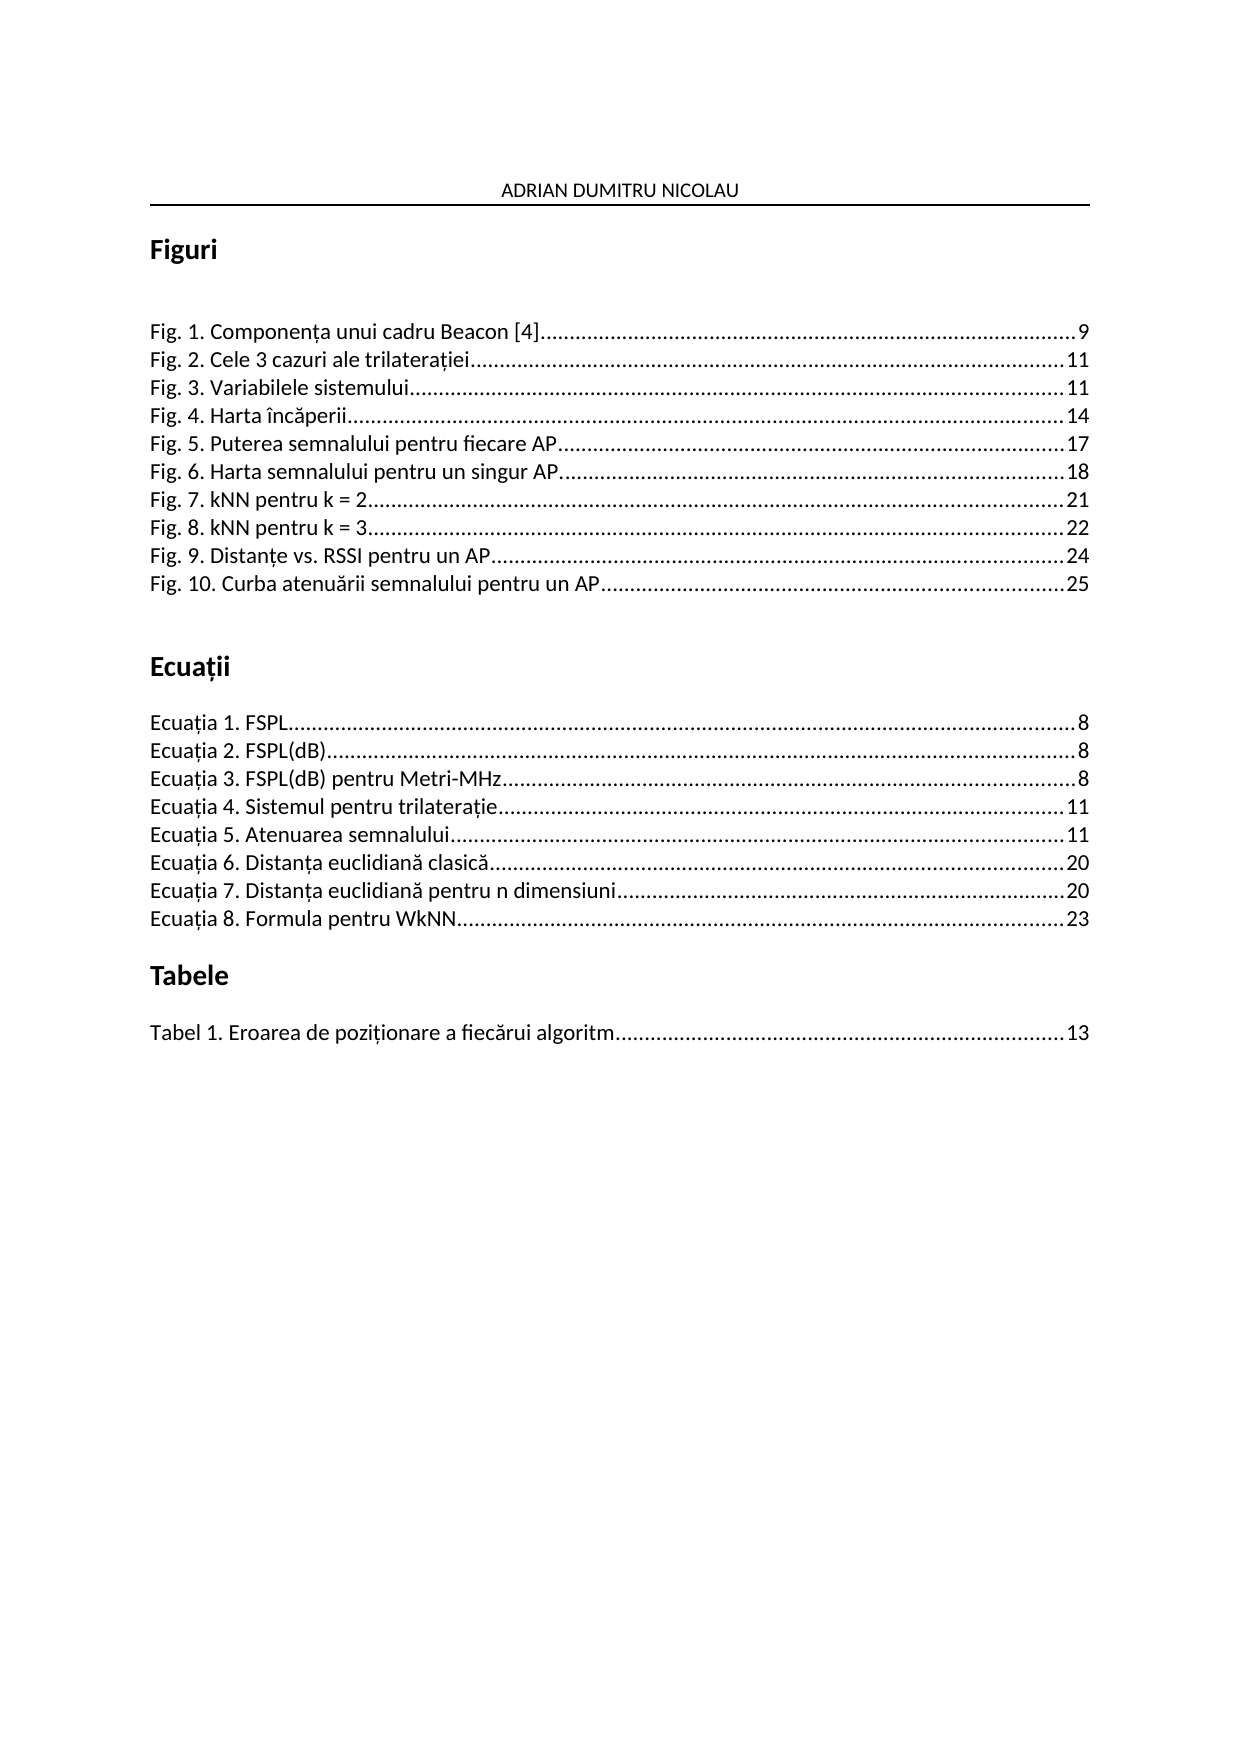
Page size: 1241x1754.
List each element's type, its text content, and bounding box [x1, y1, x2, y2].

subtitle Tabele [150, 957, 1090, 993]
text Fig. 3. Variabilele sistemului 11 [150, 373, 1090, 401]
text Fig. 7. kNN pentru k = 2 21 [150, 485, 1090, 513]
text Ecuația 2. FSPL(dB) 8 [150, 736, 1090, 764]
text Tabel 1. Eroarea de poziționare a fiecărui algoritm 13 [150, 1018, 1090, 1046]
text Fig. 6. Harta semnalului pentru un singur AP. 18 [150, 457, 1090, 485]
text Fig. 2. Cele 3 cazuri ale trilaterației 11 [150, 345, 1090, 373]
text Fig. 8. kNN pentru k = 3 22 [150, 513, 1090, 541]
text Fig. 4. Harta încăperii 14 [150, 401, 1090, 429]
subtitle Figuri [150, 231, 1090, 267]
text Ecuația 7. Distanța euclidiană pentru n dimensiuni 20 [150, 876, 1090, 904]
text Fig. 5. Puterea semnalului pentru fiecare AP 17 [150, 429, 1090, 457]
text Ecuația 8. Formula pentru WkNN 23 [150, 904, 1090, 932]
text Ecuația 5. Atenuarea semnalului 11 [150, 820, 1090, 848]
text Fig. 1. Componența unui cadru Beacon [4] 9 [150, 317, 1090, 345]
text Ecuația 1. FSPL 8 [150, 708, 1090, 736]
text Fig. 9. Distanțe vs. RSSI pentru un AP 24 [150, 541, 1090, 569]
subtitle Ecuații [150, 648, 1090, 683]
text Ecuația 6. Distanța euclidiană clasică 20 [150, 848, 1090, 876]
text Ecuația 4. Sistemul pentru trilaterație 11 [150, 792, 1090, 820]
text Fig. 10. Curba atenuării semnalului pentru un AP 25 [150, 569, 1090, 597]
text Ecuația 3. FSPL(dB) pentru Metri-MHz 8 [150, 764, 1090, 792]
